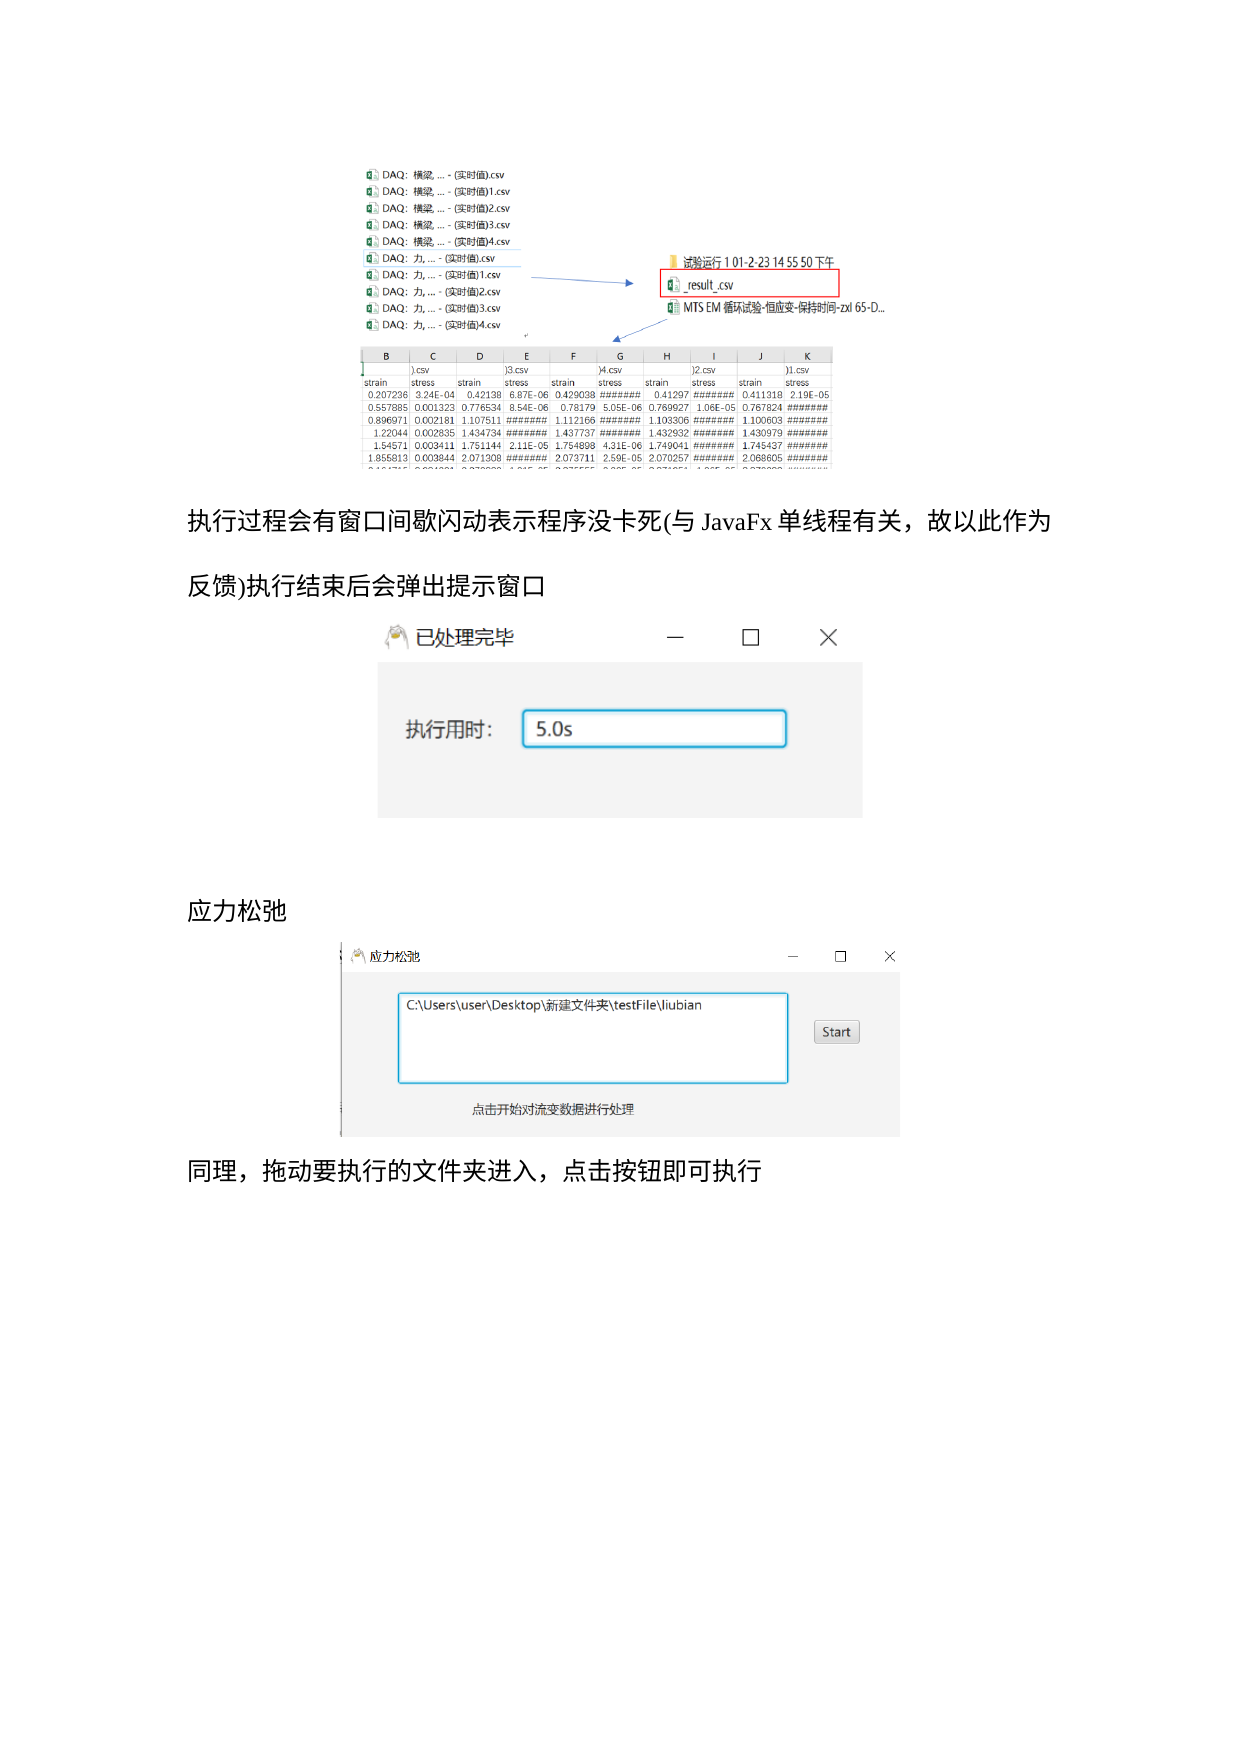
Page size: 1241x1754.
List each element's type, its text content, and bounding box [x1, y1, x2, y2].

text 同理，拖动要执行的文件夹进入，点击按钮即可执行 [187, 1137, 1053, 1202]
text 应力松弛 [187, 877, 1053, 942]
picture [339, 942, 901, 1137]
picture [352, 162, 888, 469]
picture [377, 617, 863, 818]
text 执行过程会有窗口间歇闪动表示程序没卡死(与JavaFx单线程有关，故以此作为反馈)执行结束后会弹出提示窗口 [187, 487, 1053, 617]
